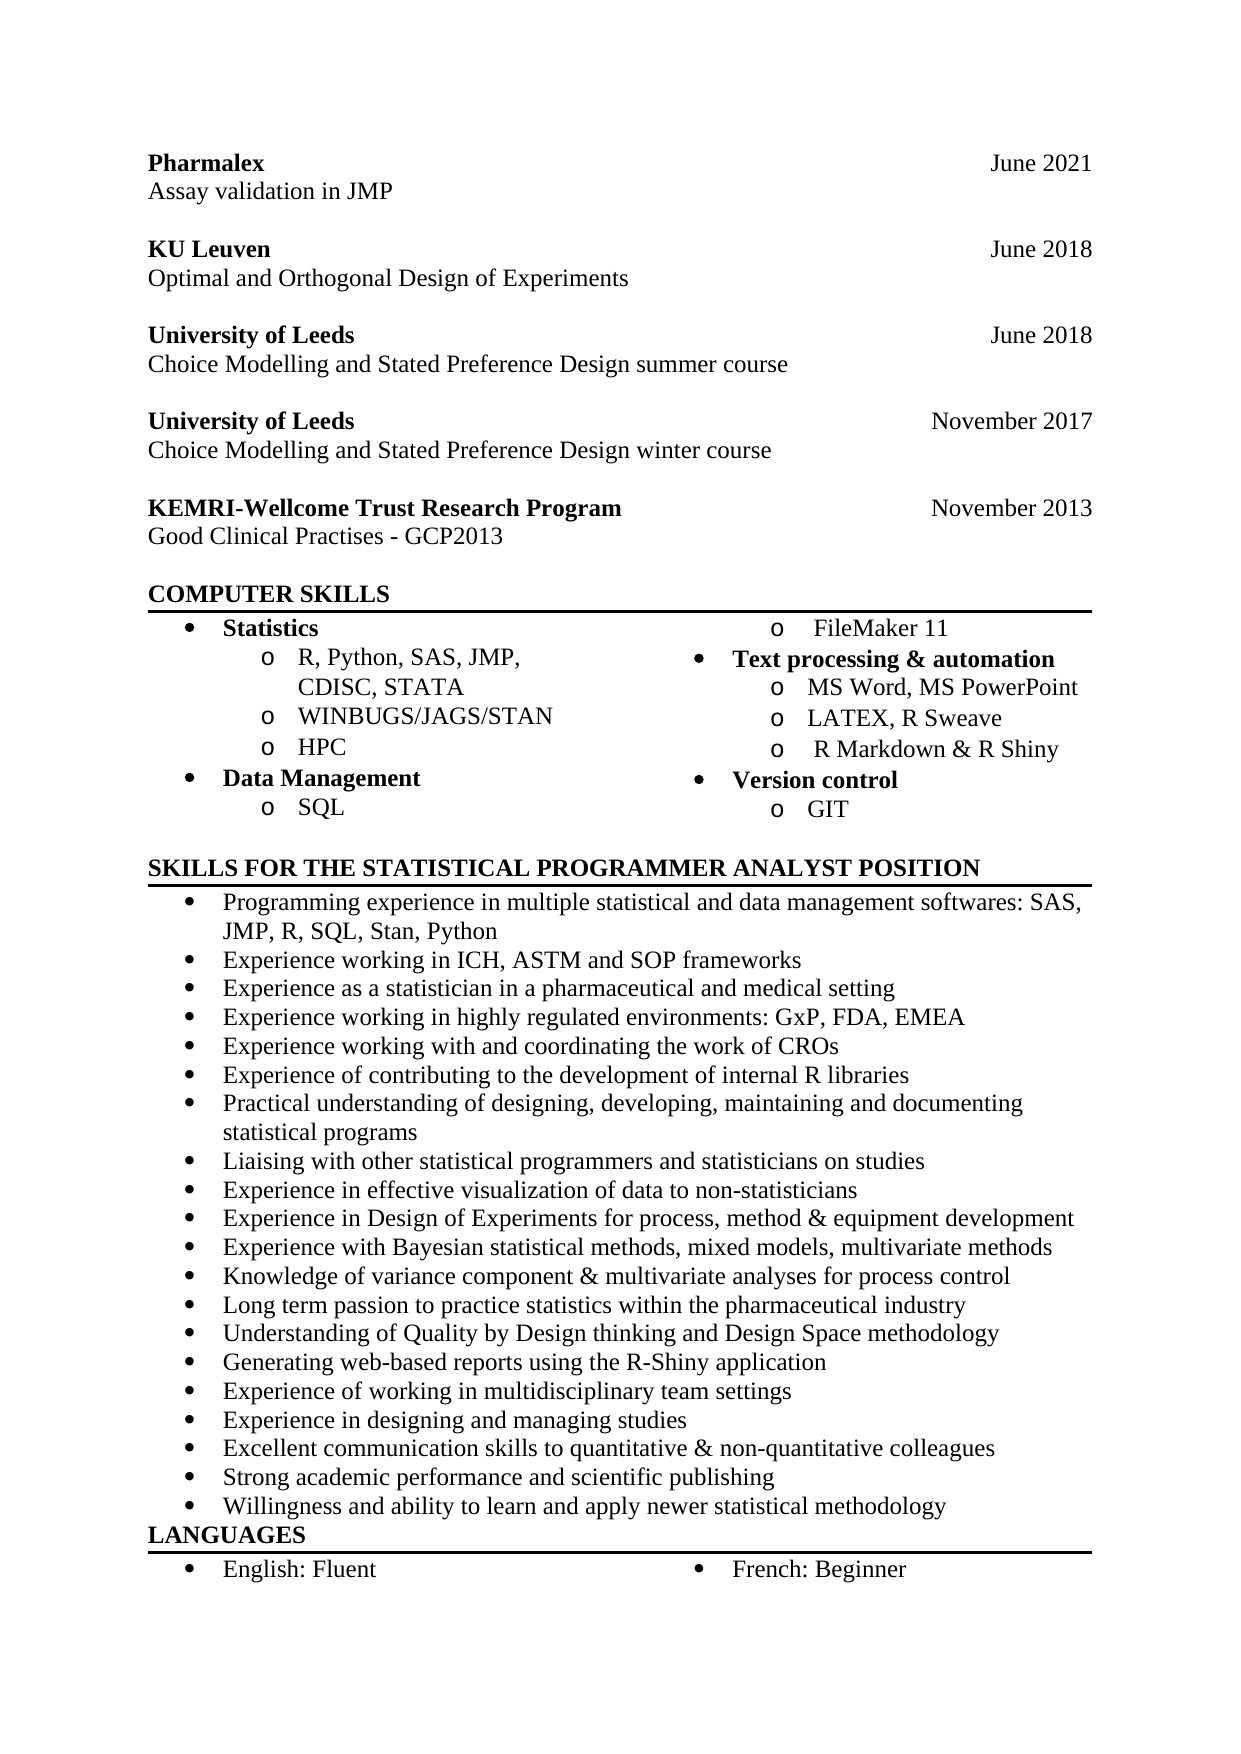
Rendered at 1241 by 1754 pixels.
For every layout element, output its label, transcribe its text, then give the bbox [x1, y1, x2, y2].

list Experience in effective visualization of data to non-statisticians [185, 1175, 1092, 1203]
list Liaising with other statistical programmers and statisticians on studies [185, 1146, 1092, 1175]
text KU Leuven June 2018 [148, 234, 1092, 263]
list English: Fluent [185, 1554, 583, 1582]
list Experience of contributing to the development of internal R libraries [185, 1060, 1092, 1088]
text Choice Modelling and Stated Preference Design summer course [148, 349, 1092, 378]
list Experience in designing and managing studies [185, 1405, 1092, 1433]
list FileMaker 11 [769, 613, 1092, 644]
list Text processing & automation [694, 644, 1092, 672]
list Experience with Bayesian statistical methods, mixed models, multivariate methods [185, 1232, 1092, 1261]
text Good Clinical Practises - GCP2013 [148, 521, 1092, 550]
list R Markdown & R Shiny [769, 734, 1092, 765]
list Programming experience in multiple statistical and data management softwares: SAS, JMP, R, SQL, Stan, Python [185, 887, 1092, 945]
list Understanding of Quality by Design thinking and Design Space methodology [185, 1318, 1092, 1347]
list Experience working with and coordinating the work of CROs [185, 1031, 1092, 1060]
list Experience working in ICH, ASTM and SOP frameworks [185, 945, 1092, 973]
list Version control [694, 765, 1092, 794]
list Willingness and ability to learn and apply newer statistical methodology [185, 1491, 1092, 1520]
list Practical understanding of designing, developing, maintaining and documenting statistical programs [185, 1088, 1092, 1146]
list GIT [769, 794, 1092, 824]
list Excellent communication skills to quantitative & non-quantitative colleagues [185, 1433, 1092, 1462]
text KEMRI-Wellcome Trust Research Program November 2013 [148, 493, 1092, 521]
list Experience as a statistician in a pharmaceutical and medical setting [185, 973, 1092, 1002]
list Knowledge of variance component & multivariate analyses for process control [185, 1261, 1092, 1290]
list LATEX, R Sweave [769, 703, 1092, 734]
list Generating web-based reports using the R-Shiny application [185, 1347, 1092, 1376]
list WINBUGS/JAGS/STAN [260, 701, 583, 732]
text Optimal and Orthogonal Design of Experiments [148, 263, 1092, 291]
list Experience working in highly regulated environments: GxP, FDA, EMEA [185, 1002, 1092, 1031]
list HPC [260, 732, 583, 763]
list Experience of working in multidisciplinary team settings [185, 1376, 1092, 1405]
text Assay validation in JMP [148, 176, 1092, 205]
list MS Word, MS PowerPoint [769, 672, 1092, 703]
text COMPUTER SKILLS [148, 579, 1092, 610]
list SQL [260, 792, 583, 822]
text University of Leeds November 2017 [148, 406, 1092, 435]
list Data Management [185, 763, 583, 792]
list Strong academic performance and scientific publishing [185, 1462, 1092, 1491]
text LANGUAGES [148, 1520, 1092, 1551]
list French: Beginner [694, 1554, 1092, 1582]
list R, Python, SAS, JMP, CDISC, STATA [260, 642, 583, 701]
text University of Leeds June 2018 [148, 320, 1092, 349]
text SKILLS FOR THE STATISTICAL PROGRAMMER ANALYST POSITION [148, 853, 1092, 884]
text Choice Modelling and Stated Preference Design winter course [148, 435, 1092, 464]
list Experience in Design of Experiments for process, method & equipment development [185, 1203, 1092, 1232]
list Statistics [185, 613, 583, 642]
list Long term passion to practice statistics within the pharmaceutical industry [185, 1290, 1092, 1318]
text Pharmalex June 2021 [148, 148, 1092, 176]
